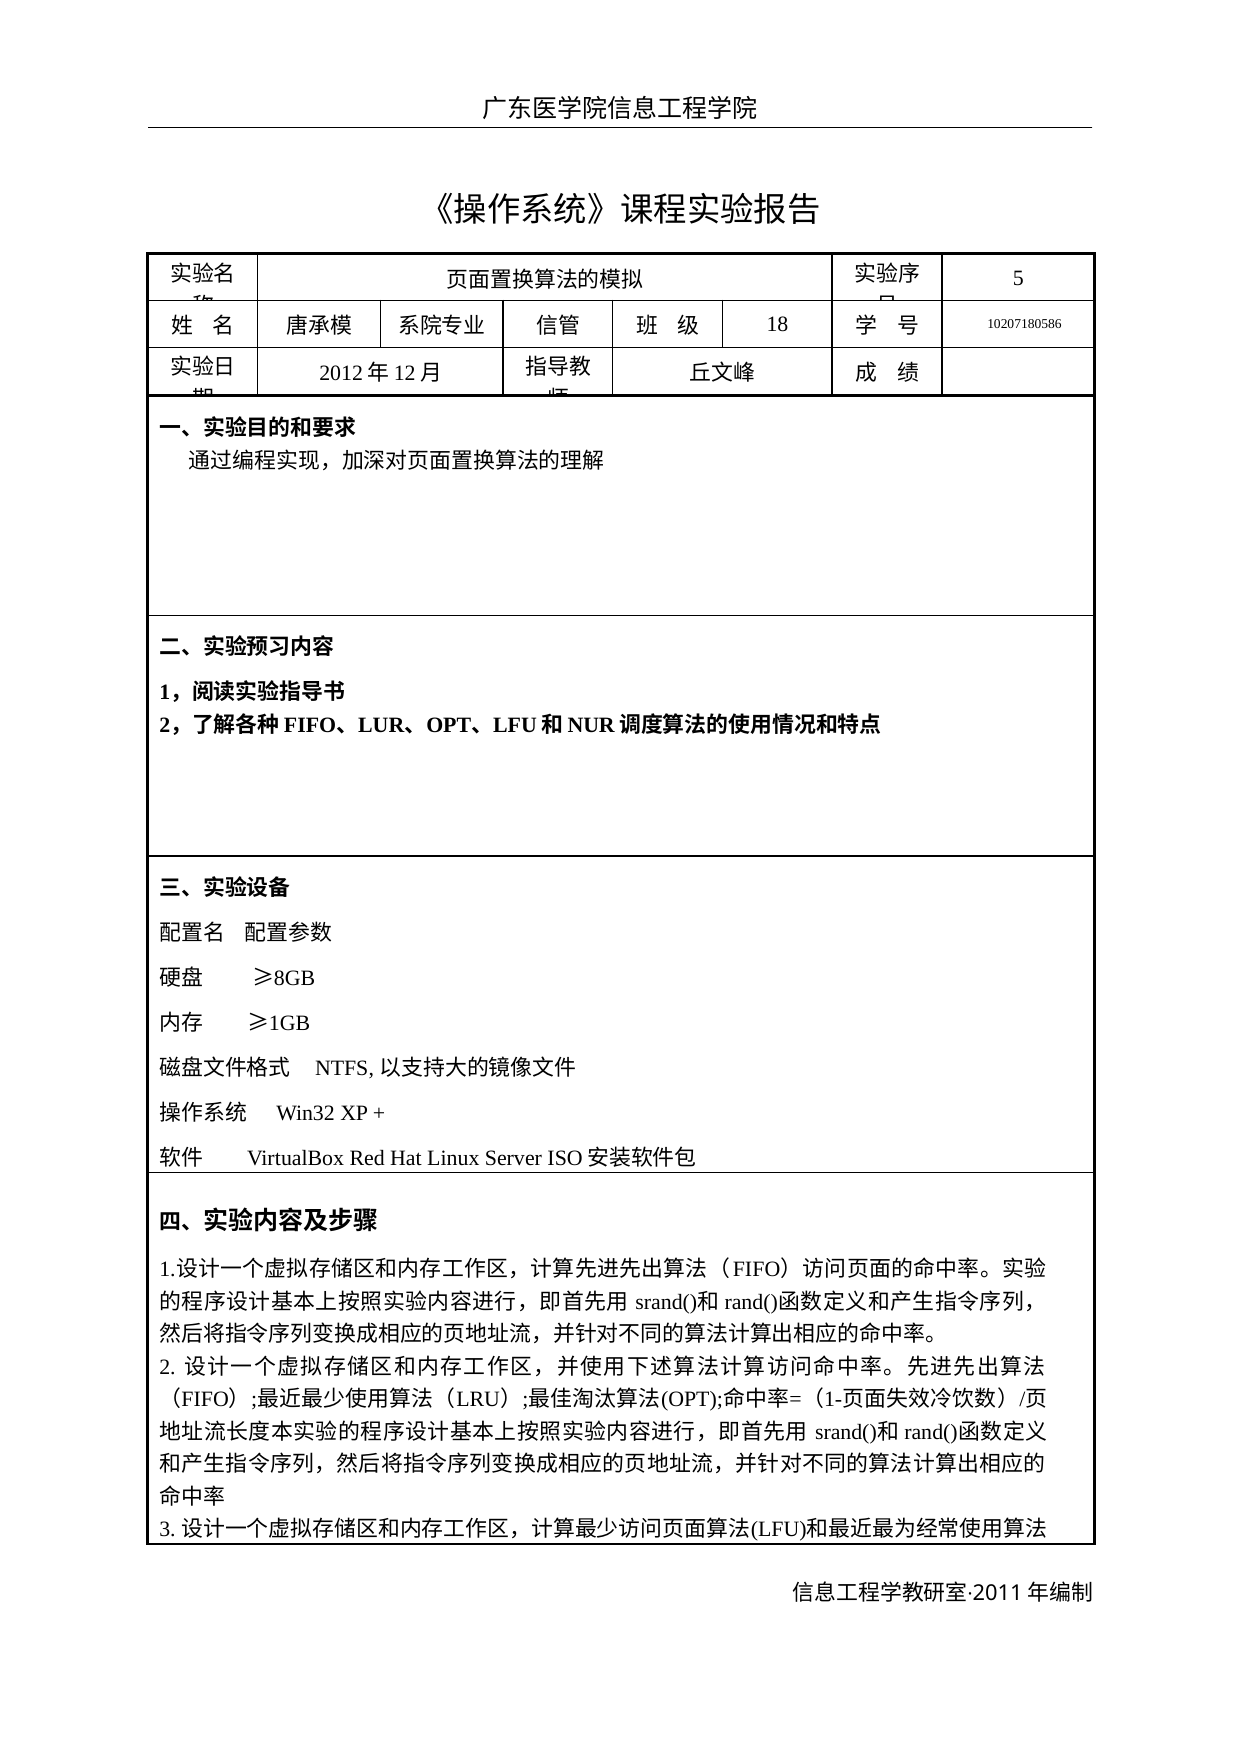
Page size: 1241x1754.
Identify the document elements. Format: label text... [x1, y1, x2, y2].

text 《操作系统》课程实验报告 [148, 175, 1092, 240]
table_header 页面置换算法的模拟 [258, 255, 831, 299]
table_cell 二、实验预习内容 1，阅读实验指导书 2，了解各种FIFO、LUR、OPT、LFU和NUR调度算法的使用情况和特点 [149, 616, 1093, 855]
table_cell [149, 1173, 1093, 1543]
table_cell [943, 348, 1093, 394]
table_header 实验序号 [833, 255, 941, 299]
table_cell 姓 名 [149, 301, 257, 347]
table_cell 三、实验设备 配置名 配置参数 硬盘 ≥8GB 内存 ≥1GB 磁盘文件格式 NTFS, 以支持大的镜像文件 操作系统 Win32 XP + 软件 VirtualBox Red Hat Linux Server ISO安装软件包 [149, 857, 1093, 1172]
table_cell 丘文峰 [613, 348, 831, 394]
table_cell 唐承模 [258, 301, 380, 347]
table_cell 班 级 [613, 301, 722, 347]
table_cell 系院专业 [381, 301, 502, 347]
table_cell 10207180586 [943, 301, 1093, 347]
table_cell 一、实验目的和要求 通过编程实现，加深对页面置换算法的理解 [149, 397, 1093, 614]
table_cell 指导教师 [504, 348, 612, 394]
table_cell 2012年12月 [258, 348, 502, 394]
table_header 实验名称 [149, 255, 257, 299]
table_cell 学 号 [833, 301, 941, 347]
table_header 5 [943, 255, 1093, 299]
table_cell 实验日期 [149, 348, 257, 394]
table_cell 成 绩 [833, 348, 941, 394]
table_cell 18 [723, 301, 831, 347]
table_cell 信管 [504, 301, 612, 347]
